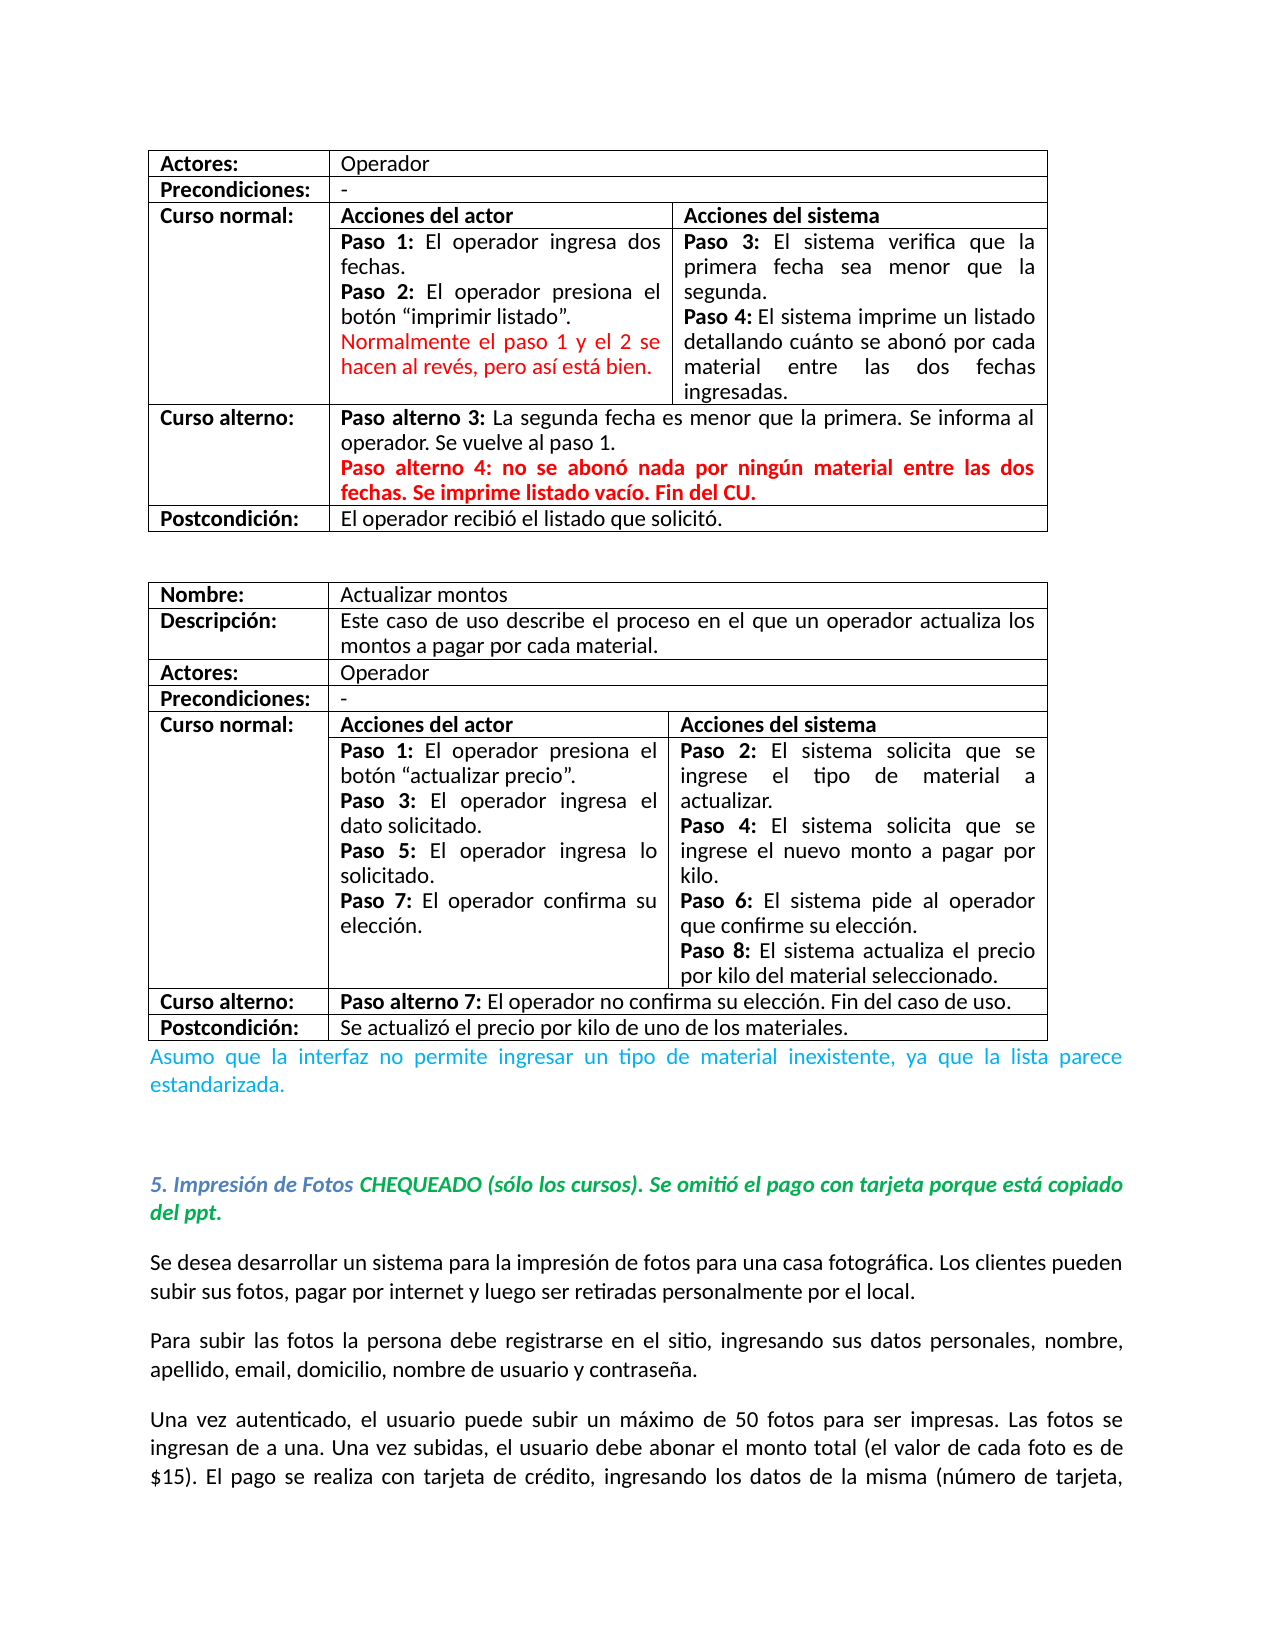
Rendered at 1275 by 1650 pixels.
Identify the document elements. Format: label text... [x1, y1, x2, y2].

table_cell Acciones del actor [329, 712, 668, 737]
table_cell Paso alterno 7: El operador no confirma su elección. Fin del caso de uso. [329, 989, 1047, 1014]
table_cell Acciones del actor [330, 203, 672, 228]
table_cell Paso 3: El sistema verifica que la primera fecha sea menor que la segunda. Paso 4: El sistema imprime un listado detallando cuánto se abonó por cada material entre las dos fechas ingresadas. [673, 229, 1047, 404]
table_cell Operador [329, 660, 1047, 685]
table_cell Paso alterno 3: La segunda fecha es menor que la primera. Se informa al operador. Se vuelve al paso 1. Paso alterno 4: no se abonó nada por ningún material entre las dos fechas. Se imprime listado vacío. Fin del CU. [330, 405, 1047, 505]
table_cell Descripción: [149, 609, 328, 659]
table_cell Curso alterno: [149, 405, 329, 505]
table_cell Precondiciones: [149, 686, 328, 711]
table_cell Curso alterno: [149, 989, 328, 1014]
table_cell Acciones del sistema [669, 712, 1047, 737]
table_cell Paso 1: El operador presiona el botón “actualizar precio”. Paso 3: El operador ingresa el dato solicitado. Paso 5: El operador ingresa lo solicitado. Paso 7: El operador confirma su elección. [329, 738, 668, 988]
table_cell - [330, 177, 1047, 202]
table_cell Curso normal: [149, 712, 328, 988]
table_cell Actores: [149, 660, 328, 685]
table_header Nombre: [149, 583, 328, 608]
table_cell Postcondición: [149, 506, 329, 531]
table_cell Paso 2: El sistema solicita que se ingrese el tipo de material a actualizar. Paso 4: El sistema solicita que se ingrese el nuevo monto a pagar por kilo. Paso 6: El sistema pide al operador que confirme su elección. Paso 8: El sistema actualiza el precio por kilo del material seleccionado. [669, 738, 1047, 988]
text Se desea desarrollar un sistema para la impresión de fotos para una casa fotográfica. Los clientes pueden subir sus fotos, pagar por internet y luego ser retiradas personalmente por el local. [150, 1247, 1125, 1305]
text Para subir las fotos la persona debe registrarse en el sitio, ingresando sus datos personales, nombre, apellido, email, domicilio, nombre de usuario y contraseña. [150, 1326, 1125, 1383]
table_cell - [329, 686, 1047, 711]
table_header Actualizar montos [329, 583, 1047, 608]
table_cell Precondiciones: [149, 177, 329, 202]
table_cell Actores: [149, 151, 329, 176]
table_cell Operador [330, 151, 1047, 176]
text Asumo que la interfaz no permite ingresar un tipo de material inexistente, ya que la lista parece estandarizada. [150, 1041, 1125, 1099]
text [150, 1404, 1125, 1490]
table_cell Se actualizó el precio por kilo de uno de los materiales. [329, 1015, 1047, 1040]
table_cell Postcondición: [149, 1015, 328, 1040]
table_cell Este caso de uso describe el proceso en el que un operador actualiza los montos a pagar por cada material. [329, 609, 1047, 659]
table_cell El operador recibió el listado que solicitó. [330, 506, 1047, 531]
text 5. Impresión de Fotos CHEQUEADO (sólo los cursos). Se omitió el pago con tarjeta porque está copiado del ppt. [150, 1169, 1125, 1227]
table_cell Paso 1: El operador ingresa dos fechas. Paso 2: El operador presiona el botón “imprimir listado”. Normalmente el paso 1 y el 2 se hacen al revés, pero así está bien. [330, 229, 672, 404]
table_cell Acciones del sistema [673, 203, 1047, 228]
table_cell Curso normal: [149, 203, 329, 404]
